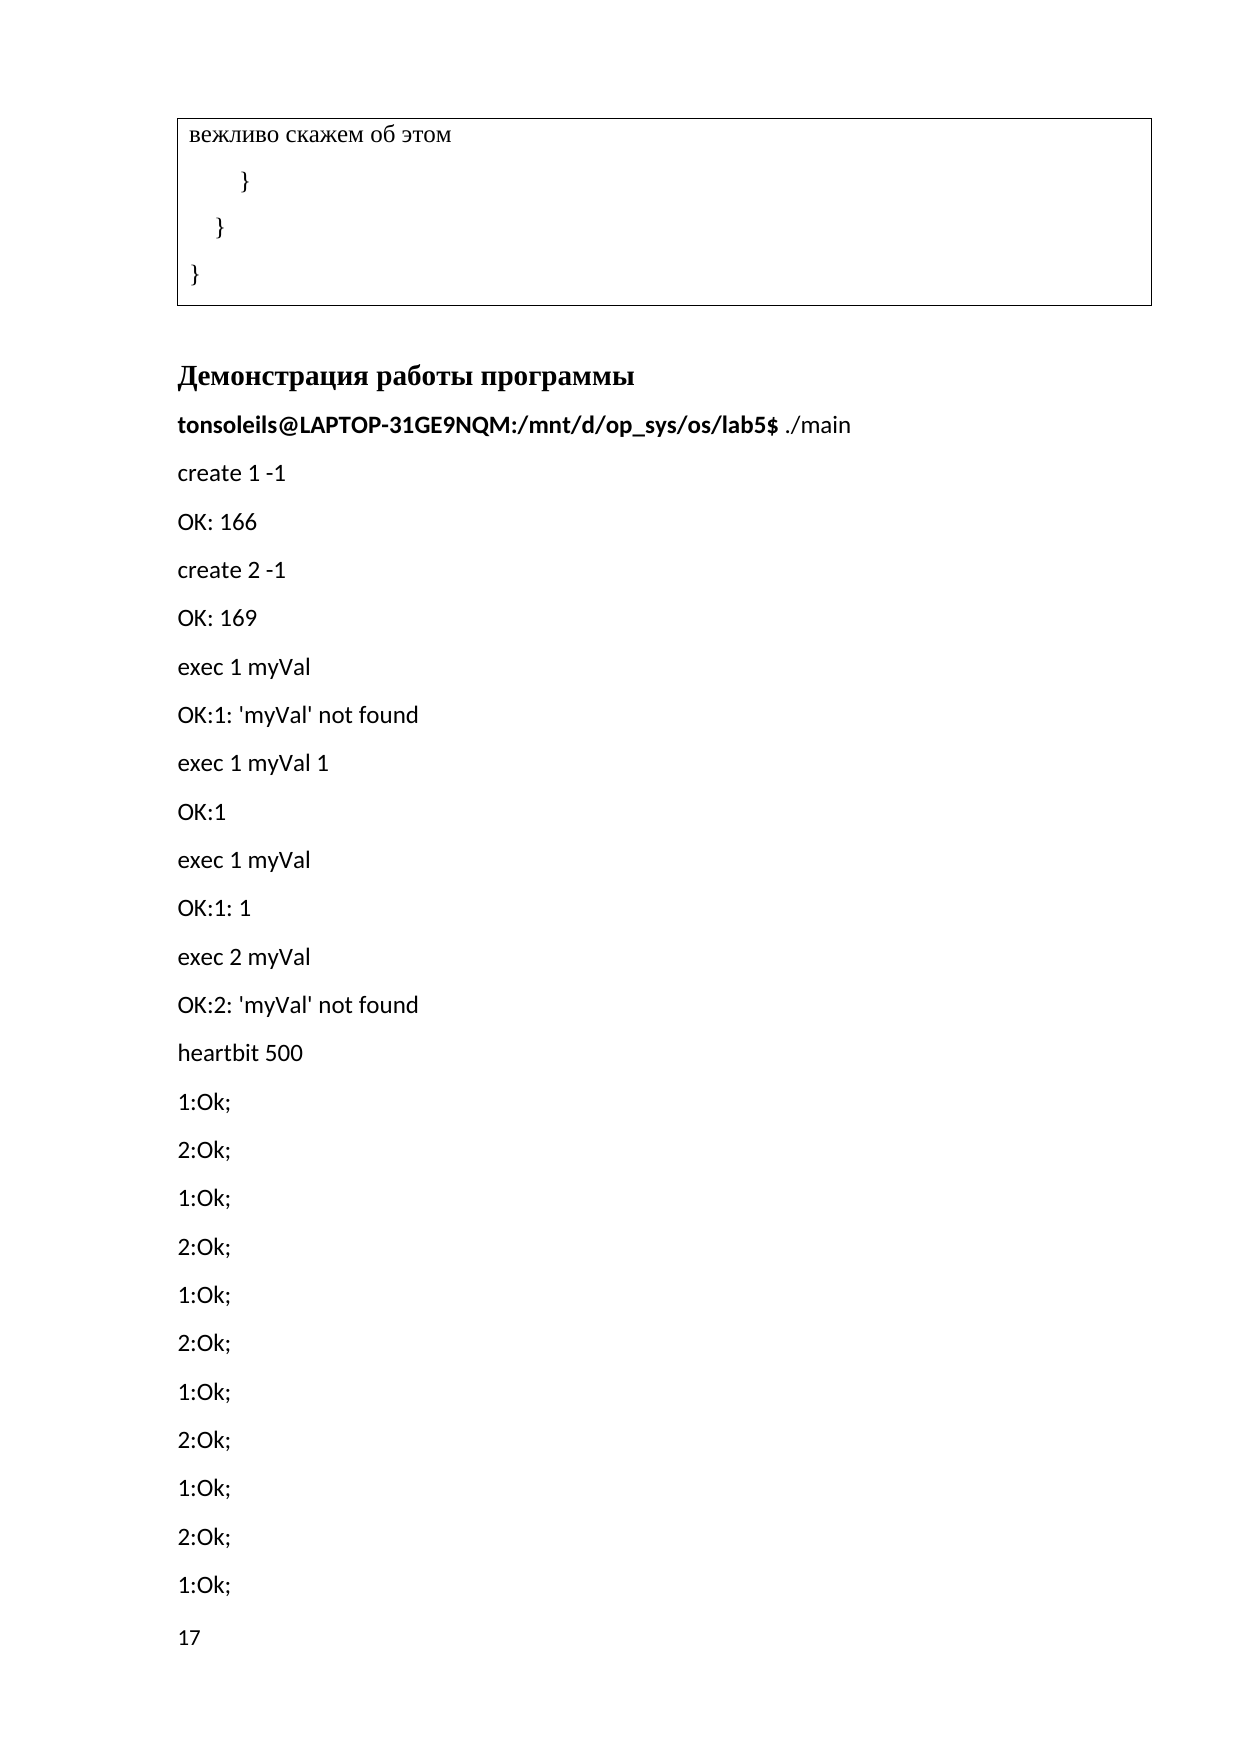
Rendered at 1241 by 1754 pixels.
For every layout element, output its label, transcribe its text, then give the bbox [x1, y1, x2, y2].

text 2:Ok; [177, 1424, 1152, 1455]
text Демонстрация работы программы [177, 358, 1152, 391]
text 1:Ok; [177, 1183, 1152, 1213]
text exec 1 myVal 1 [177, 748, 1152, 778]
text 1:Ok; [177, 1473, 1152, 1503]
text OK:1: 1 [177, 893, 1152, 923]
text exec 1 myVal [177, 651, 1152, 681]
text tonsoleils@LAPTOP-31GE9NQM:/mnt/d/op_sys/os/lab5$ ./main [177, 409, 1152, 440]
text 2:Ok; [177, 1134, 1152, 1165]
text OK: 169 [177, 603, 1152, 633]
text OK:1 [177, 796, 1152, 826]
text heartbit 500 [177, 1038, 1152, 1068]
text OK:1: 'myVal' not found [177, 699, 1152, 730]
text create 2 -1 [177, 554, 1152, 585]
text OK:2: 'myVal' not found [177, 989, 1152, 1020]
text 1:Ok; [177, 1376, 1152, 1406]
text create 1 -1 [177, 458, 1152, 488]
text 1:Ok; [177, 1086, 1152, 1116]
text 2:Ok; [177, 1231, 1152, 1261]
text 1:Ok; [177, 1569, 1152, 1600]
text exec 2 myVal [177, 941, 1152, 971]
text 1:Ok; [177, 1279, 1152, 1310]
text 2:Ok; [177, 1521, 1152, 1551]
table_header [178, 119, 1151, 305]
text 2:Ok; [177, 1328, 1152, 1358]
text exec 1 myVal [177, 844, 1152, 875]
text OK: 166 [177, 506, 1152, 536]
